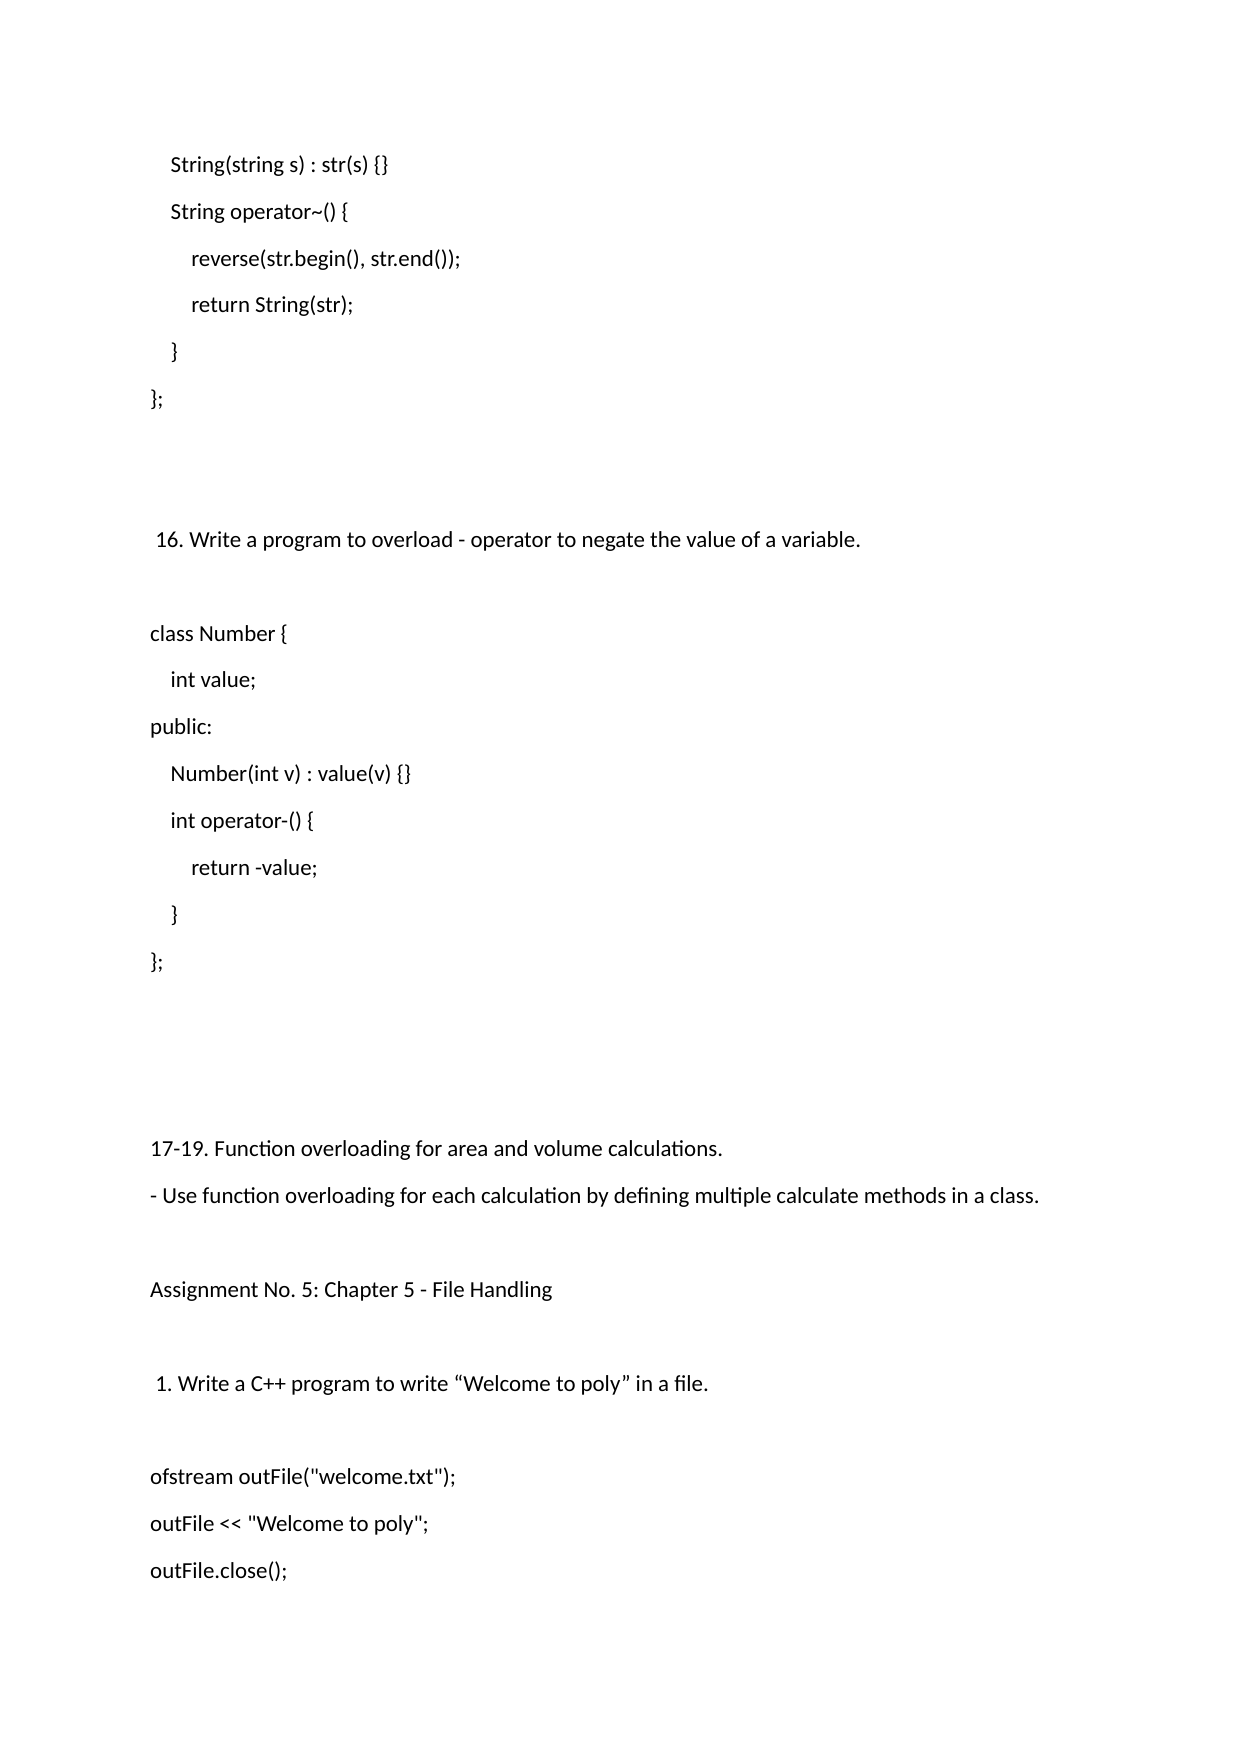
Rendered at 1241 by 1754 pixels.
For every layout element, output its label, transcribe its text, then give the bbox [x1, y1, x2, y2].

text String(string s) : str(s) {} [150, 150, 1090, 178]
text String operator~() { [150, 197, 1090, 225]
text public: [150, 712, 1090, 741]
text }; [150, 384, 1090, 412]
text outFile << "Welcome to poly"; [150, 1509, 1090, 1537]
text } [150, 337, 1090, 366]
text - Use function overloading for each calculation by defining multiple calculate methods in a class. [150, 1181, 1090, 1209]
text reverse(str.begin(), str.end()); [150, 244, 1090, 272]
text 16. Write a program to overload - operator to negate the value of a variable. [150, 525, 1090, 553]
text return -value; [150, 853, 1090, 881]
text class Number { [150, 619, 1090, 647]
text Assignment No. 5: Chapter 5 - File Handling [150, 1275, 1090, 1303]
text 1. Write a C++ program to write “Welcome to poly” in a file. [150, 1369, 1090, 1397]
text ofstream outFile("welcome.txt"); [150, 1462, 1090, 1491]
text int operator-() { [150, 806, 1090, 834]
text }; [150, 947, 1090, 975]
text 17-19. Function overloading for area and volume calculations. [150, 1134, 1090, 1162]
text Number(int v) : value(v) {} [150, 759, 1090, 787]
text } [150, 900, 1090, 928]
text return String(str); [150, 291, 1090, 319]
text outFile.close(); [150, 1556, 1090, 1584]
text int value; [150, 666, 1090, 694]
